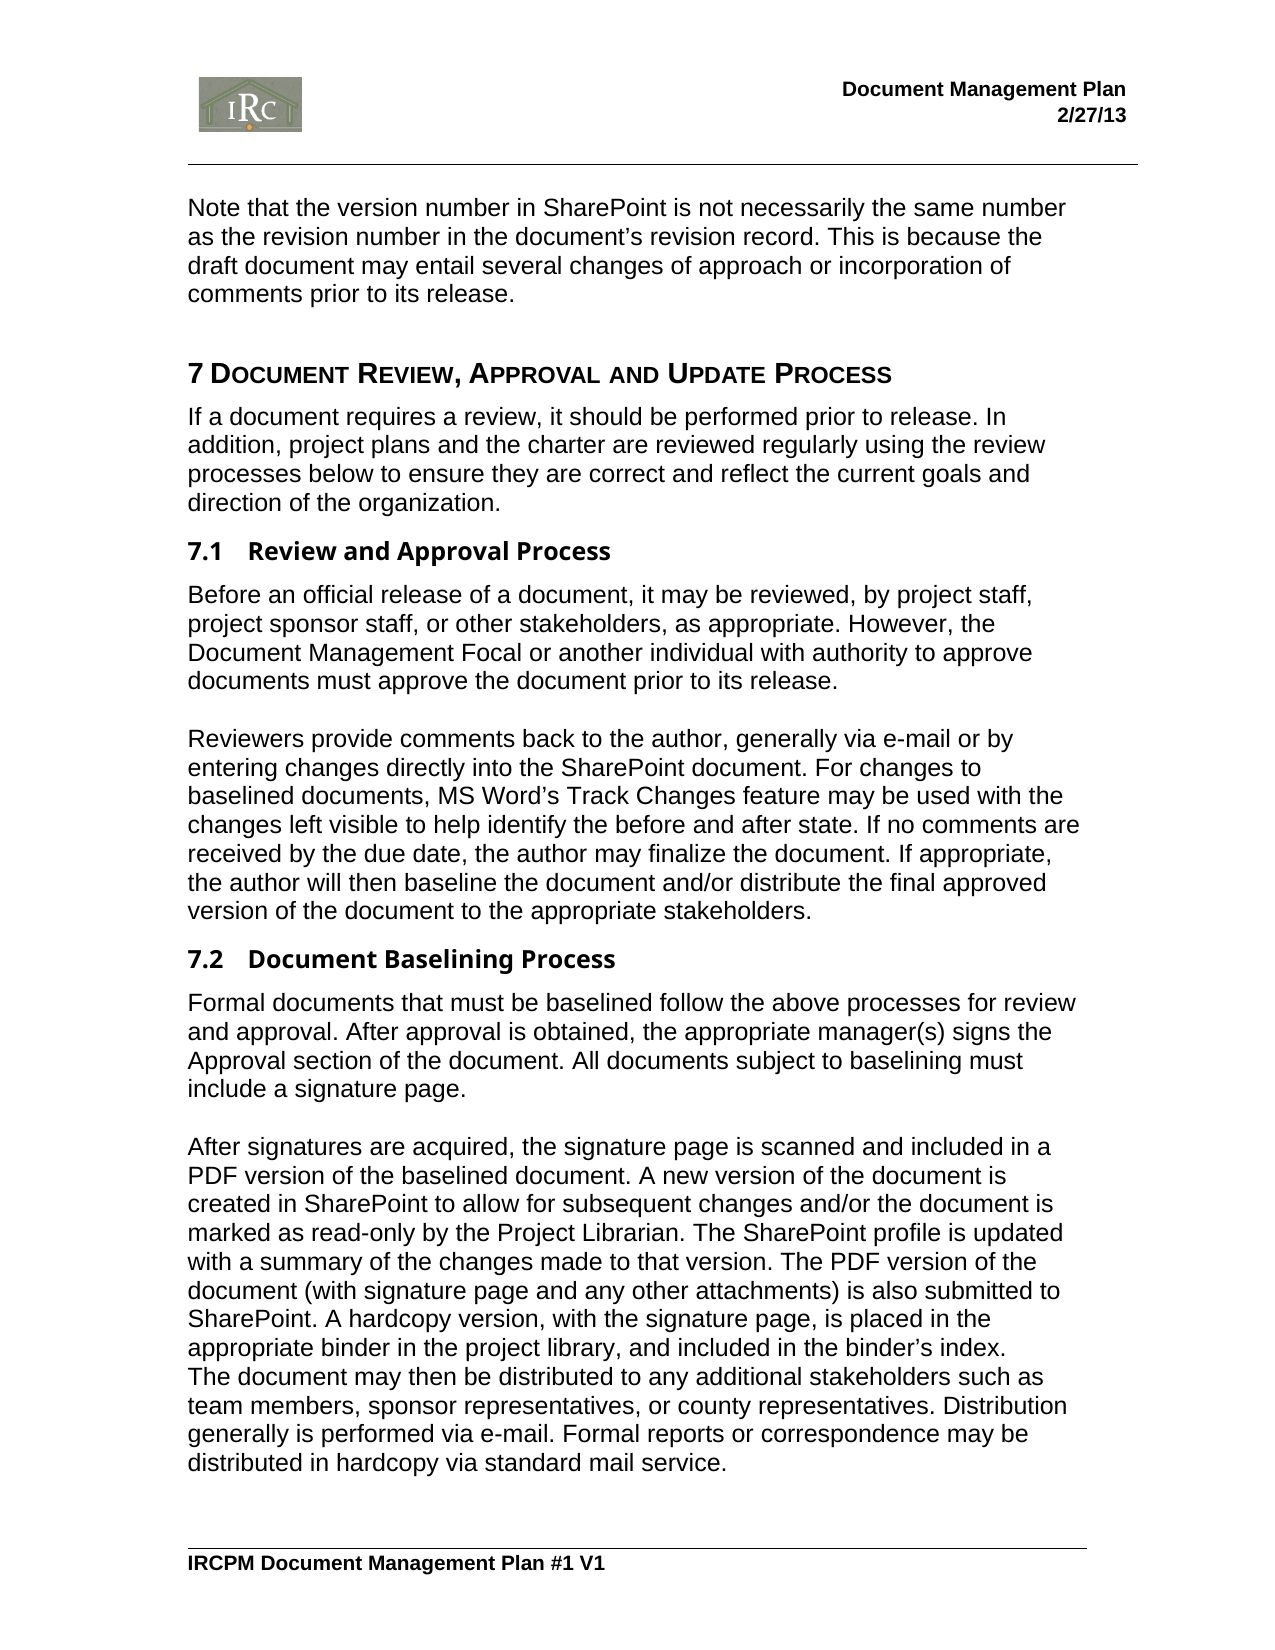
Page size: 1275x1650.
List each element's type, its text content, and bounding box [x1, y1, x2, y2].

text Formal documents that must be baselined follow the above processes for review and approval. After approval is obtained, the appropriate manager(s) signs the Approval section of the document. All documents subject to baselining must include a signature page. [187, 988, 1087, 1103]
text Reviewers provide comments back to the author, generally via e-mail or by entering changes directly into the SharePoint document. For changes to baselined documents, MS Word’s Track Changes feature may be used with the changes left visible to help identify the before and after state. If no comments are received by the due date, the author may finalize the document. If appropriate, the author will then baseline the document and/or distribute the final approved version of the document to the appropriate stakeholders. [187, 724, 1087, 925]
text The document may then be distributed to any additional stakeholders such as team members, sponsor representatives, or county representatives. Distribution generally is performed via e-mail. Formal reports or correspondence may be distributed in hardcopy via standard mail service. [187, 1362, 1087, 1477]
subtitle Document Review, Approval and Update Process [187, 356, 1087, 389]
subtitle Review and Approval Process [187, 533, 1087, 567]
text If a document requires a review, it should be performed prior to release. In addition, project plans and the charter are reviewed regularly using the review processes below to ensure they are correct and reflect the current goals and direction of the organization. [187, 402, 1087, 517]
text Before an official release of a document, it may be reviewed, by project staff, project sponsor staff, or other stakeholders, as appropriate. However, the Document Management Focal or another individual with authority to approve documents must approve the document prior to its release. [187, 580, 1087, 695]
subtitle Document Baselining Process [187, 942, 1087, 976]
text Note that the version number in SharePoint is not necessarily the same number as the revision number in the document’s revision record. This is because the draft document may entail several changes of approach or incorporation of comments prior to its release. [187, 193, 1087, 308]
text After signatures are acquired, the signature page is scanned and included in a PDF version of the baselined document. A new version of the document is created in SharePoint to allow for subsequent changes and/or the document is marked as read-only by the Project Librarian. The SharePoint profile is updated with a summary of the changes made to that version. The PDF version of the document (with signature page and any other attachments) is also submitted to SharePoint. A hardcopy version, with the signature page, is placed in the appropriate binder in the project library, and included in the binder’s index. [187, 1132, 1087, 1362]
picture [198, 77, 302, 132]
